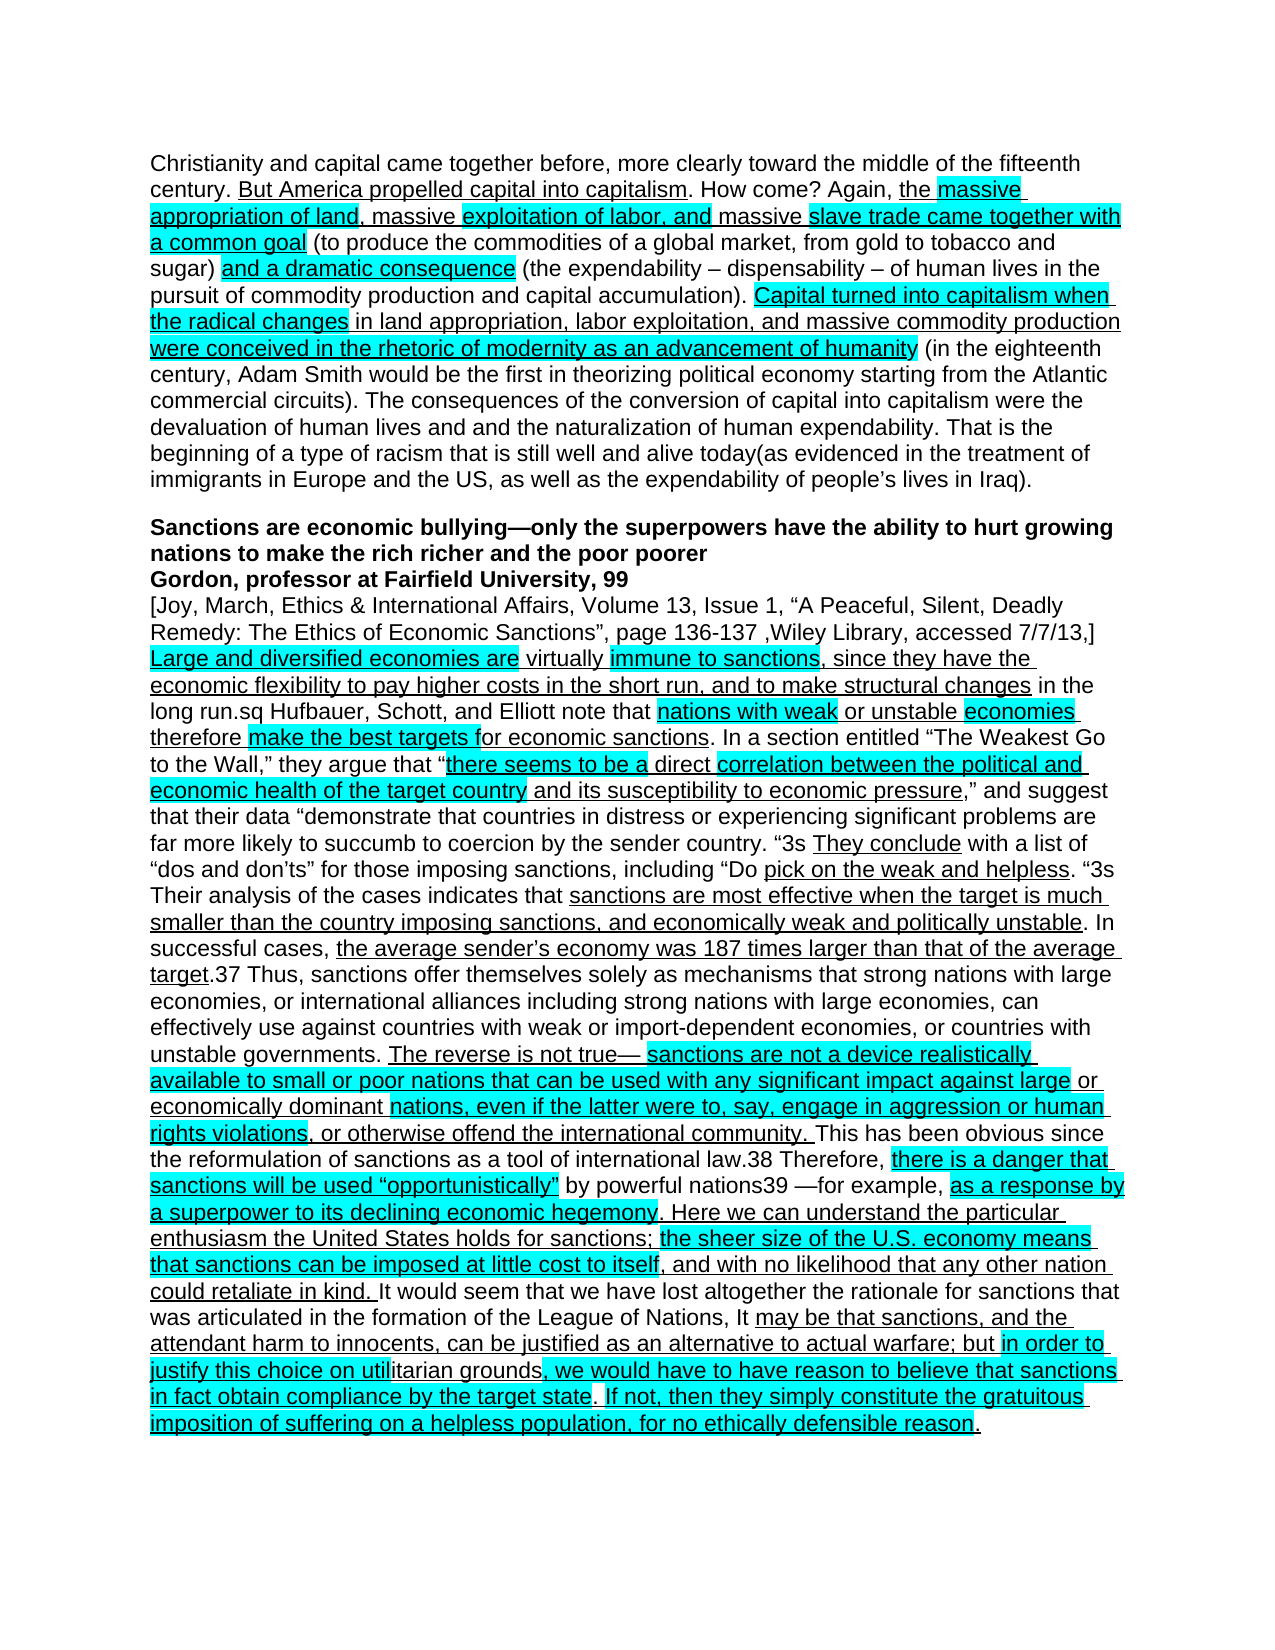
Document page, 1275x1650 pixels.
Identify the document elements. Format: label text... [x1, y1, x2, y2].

text Large and diversified economies are virtually immune to sanctions, since they have the economic flexibility to pay higher costs in the short run, and to make structural changes in the long run.sq Hufbauer, Schott, and Elliott note that nations with weak or unstable economies therefore make the best targets for economic sanctions. In a section entitled “The Weakest Go to the Wall,” they argue that “there seems to be a direct correlation between the political and economic health of the target country and its susceptibility to economic pressure,” and suggest that their data “demonstrate that countries in distress or experiencing significant problems are far more likely to succumb to coercion by the sender country. “3s They conclude with a list of “dos and don’ts” for those imposing sanctions, including “Do pick on the weak and helpless. “3s Their analysis of the cases indicates that sanctions are most effective when the target is much smaller than the country imposing sanctions, and economically weak and politically unstable. In successful cases, the average sender’s economy was 187 times larger than that of the average target.37 Thus, sanctions offer themselves solely as mechanisms that strong nations with large economies, or international alliances including strong nations with large economies, can effectively use against countries with weak or import-dependent economies, or countries with unstable governments. The reverse is not true— sanctions are not a device realistically available to small or poor nations that can be used with any significant impact against large or economically dominant nations, even if the latter were to, say, engage in aggression or human rights violations, or otherwise offend the international community. This has been obvious since the reformulation of sanctions as a tool of international law.38 Therefore, there is a danger that sanctions will be used “opportunistically” by powerful nations39 —for example, as a response by a superpower to its declining economic hegemony. Here we can understand the particular enthusiasm the United States holds for sanctions; the sheer size of the U.S. economy means that sanctions can be imposed at little cost to itself, and with no likelihood that any other nation could retaliate in kind. It would seem that we have lost altogether the rationale for sanctions that was articulated in the formation of the League of Nations, It may be that sanctions, and the attendant harm to innocents, can be justified as an alternative to actual warfare; but in order to justify this choice on utilitarian grounds, we would have to have reason to believe that sanctions in fact obtain compliance by the target state. If not, then they simply constitute the gratuitous imposition of suffering on a helpless population, for no ethically defensible reason. [150, 645, 1125, 1436]
text [Joy, March, Ethics & International Affairs, Volume 13, Issue 1, “A Peaceful, Silent, Deadly Remedy: The Ethics of Economic Sanctions”, page 136-137 ,Wiley Library, accessed 7/7/13,] [150, 592, 1125, 645]
text Gordon, professor at Fairfield University, 99 [150, 566, 1125, 592]
subtitle Sanctions are economic bullying—only the superpowers have the ability to hurt growing nations to make the rich richer and the poor poorer [150, 513, 1125, 566]
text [150, 150, 1125, 493]
